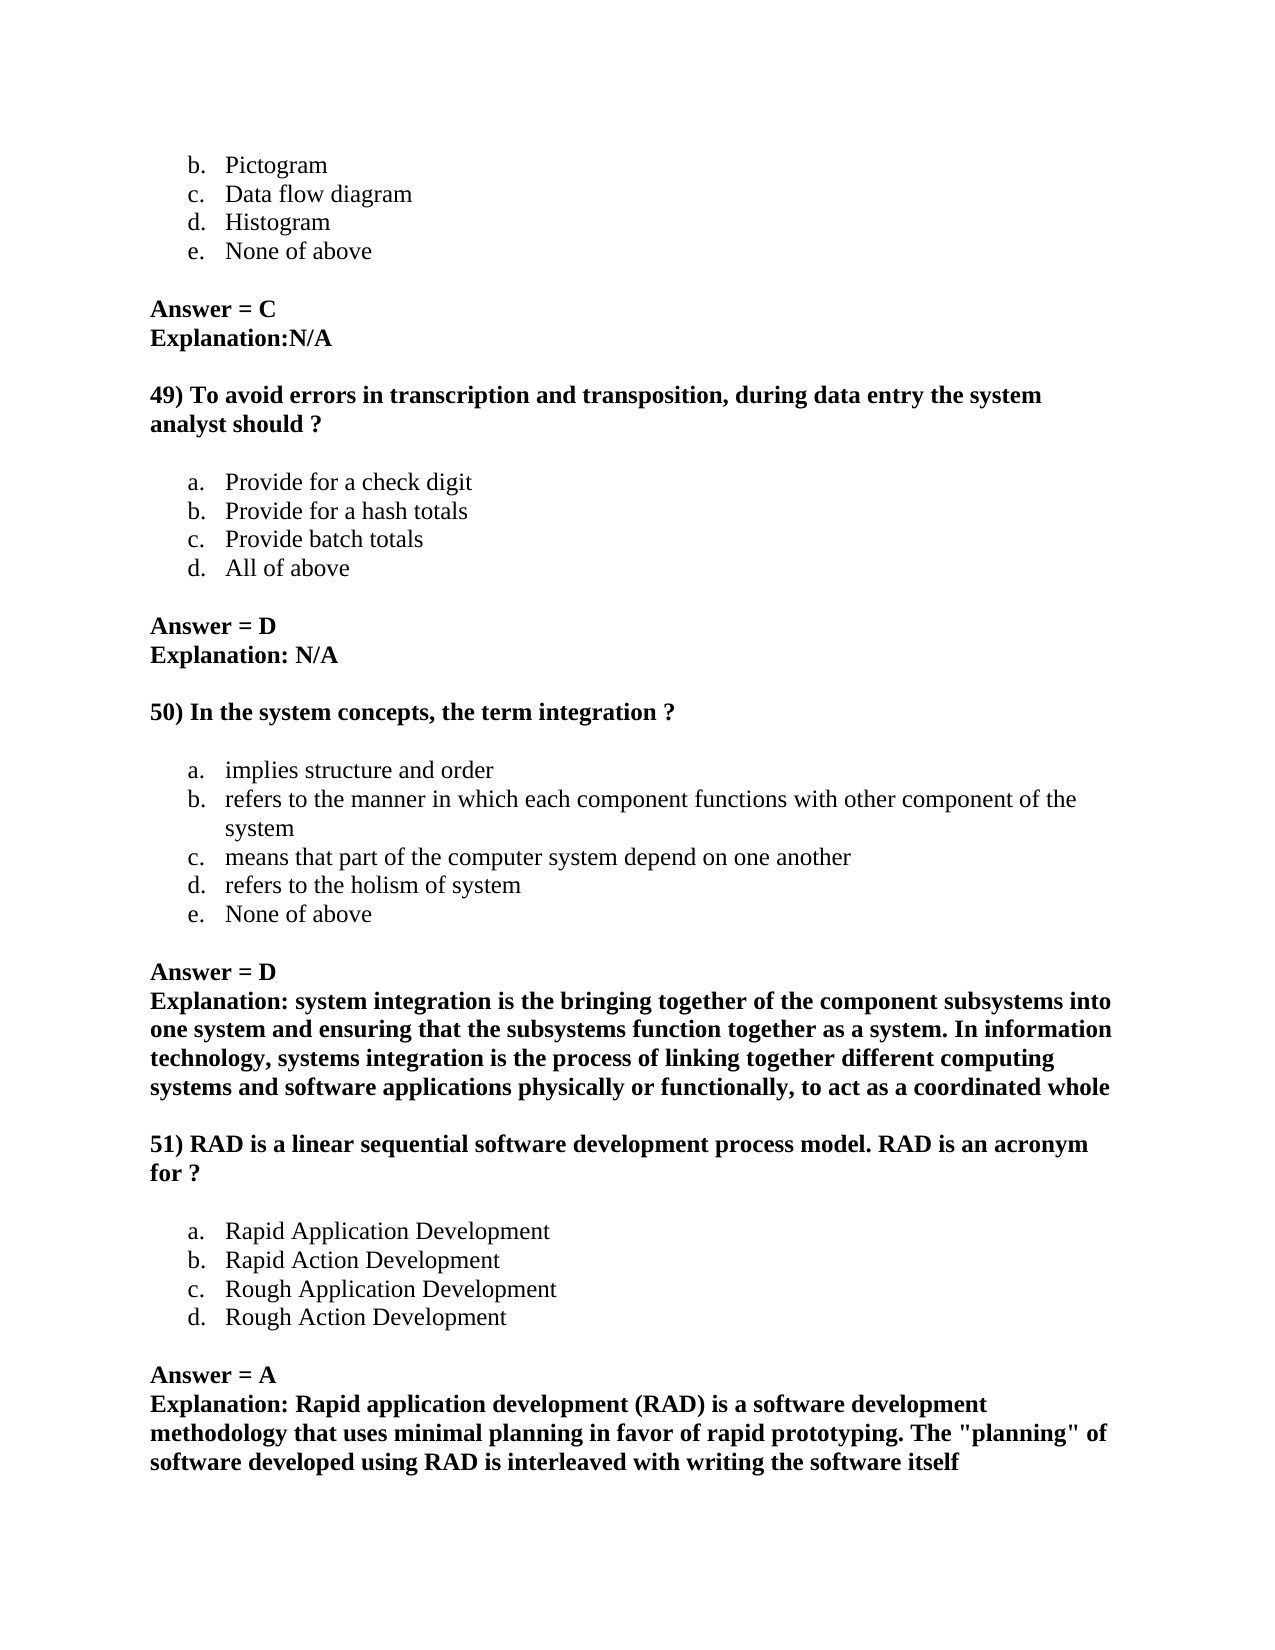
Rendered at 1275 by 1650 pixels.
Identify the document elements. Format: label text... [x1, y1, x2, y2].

list Rough Action Development [187, 1302, 1125, 1331]
list Histogram [187, 207, 1125, 236]
text 49) To avoid errors in transcription and transposition, during data entry the system analyst should ? [150, 352, 1125, 438]
list None of above [187, 899, 1125, 928]
text Answer = D Explanation: N/A [150, 611, 1125, 669]
list All of above [187, 553, 1125, 582]
text Answer = C Explanation:N/A [150, 294, 1125, 352]
list Provide batch totals [187, 524, 1125, 553]
list refers to the holism of system [187, 870, 1125, 899]
list Rough Application Development [187, 1274, 1125, 1302]
list Rapid Application Development [187, 1216, 1125, 1245]
list Provide for a check digit [187, 467, 1125, 496]
text 50) In the system concepts, the term integration ? [150, 669, 1125, 726]
list None of above [187, 236, 1125, 265]
text 51) RAD is a linear sequential software development process model. RAD is an acronym for ? [150, 1101, 1125, 1187]
text Answer = A Explanation: Rapid application development (RAD) is a software development methodology that uses minimal planning in favor of rapid prototyping. The "planning" of software developed using RAD is interleaved with writing the software itself [150, 1360, 1125, 1475]
list means that part of the computer system depend on one another [187, 842, 1125, 870]
list implies structure and order [187, 755, 1125, 784]
text Answer = D Explanation: system integration is the bringing together of the component subsystems into one system and ensuring that the subsystems function together as a system. In information technology, systems integration is the process of linking together different computing systems and software applications physically or functionally, to act as a coordinated whole [150, 957, 1125, 1101]
list Rapid Action Development [187, 1245, 1125, 1274]
list refers to the manner in which each component functions with other component of the system [187, 784, 1125, 842]
list Provide for a hash totals [187, 496, 1125, 524]
list Pictogram [187, 150, 1125, 179]
list Data flow diagram [187, 179, 1125, 207]
